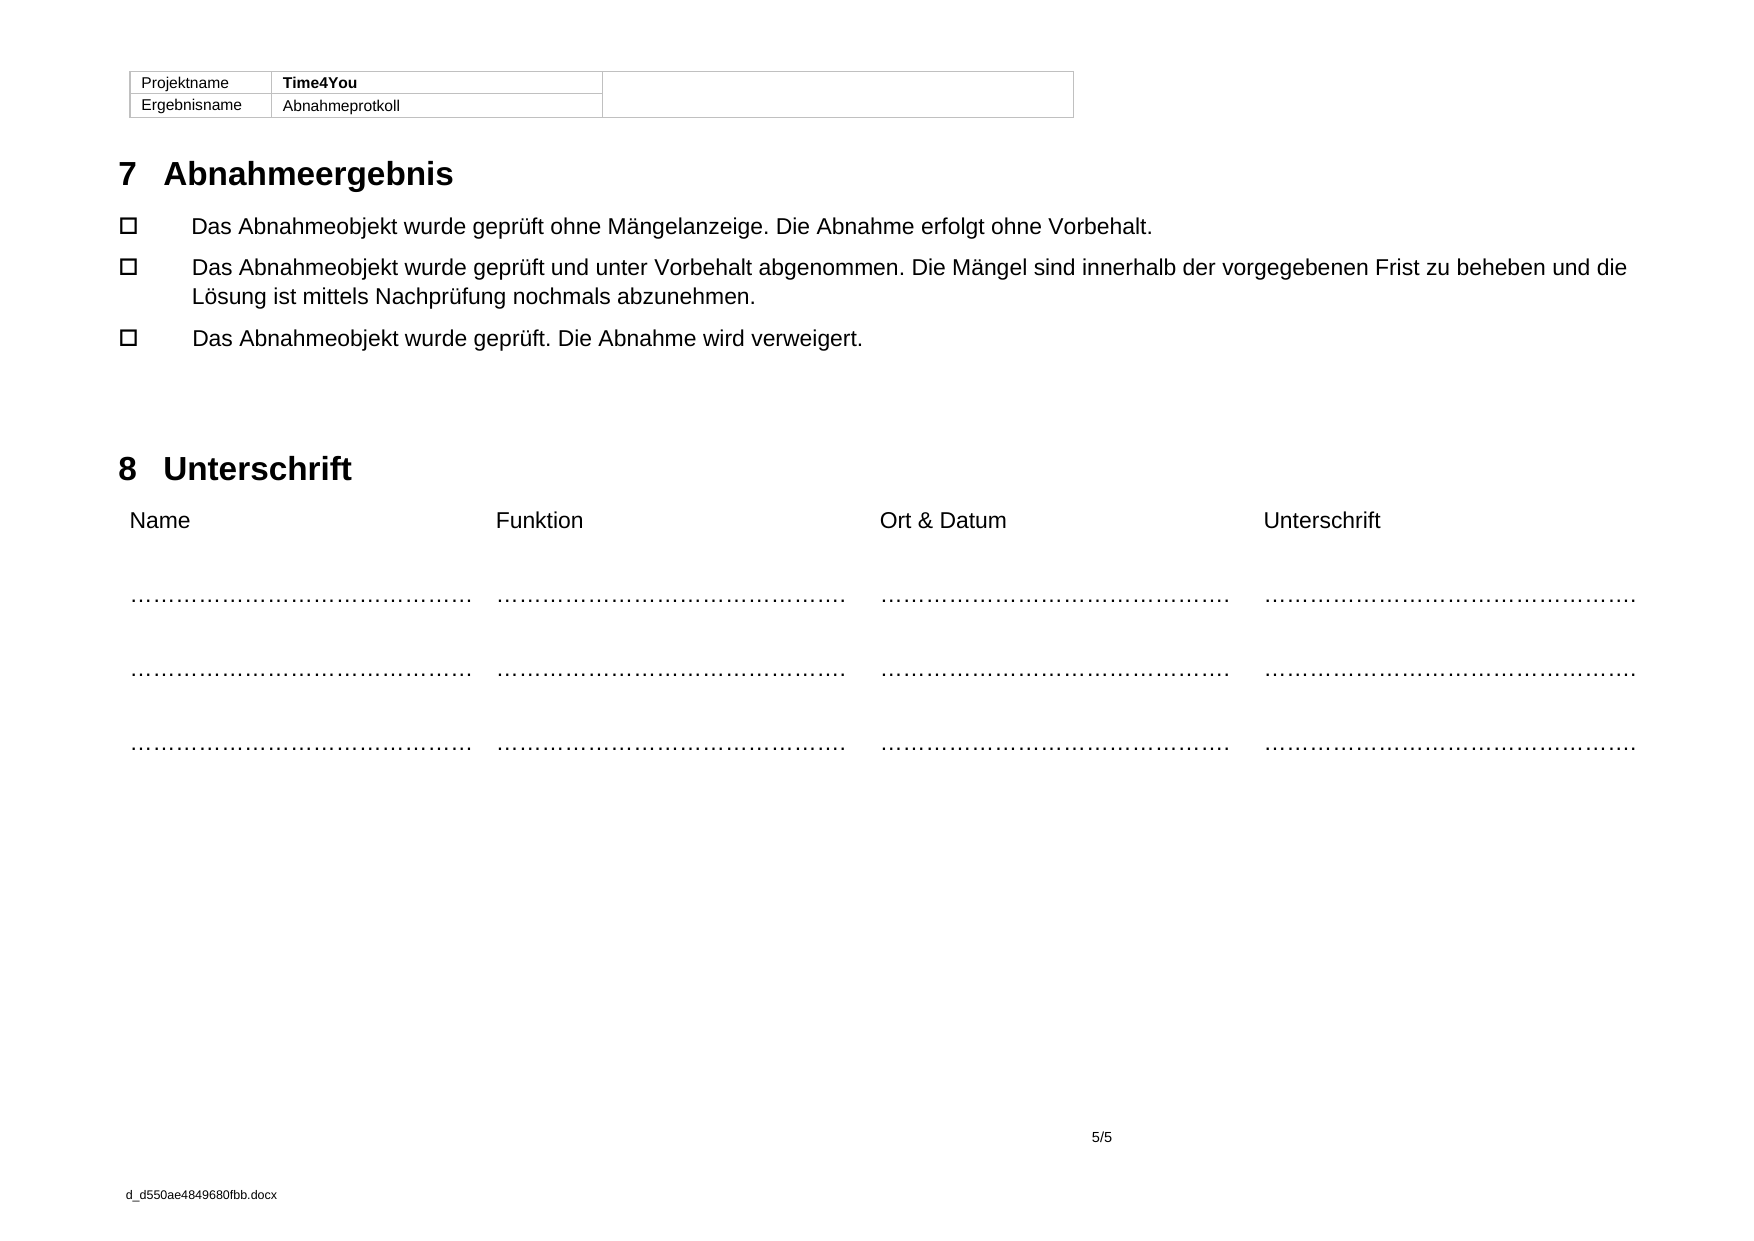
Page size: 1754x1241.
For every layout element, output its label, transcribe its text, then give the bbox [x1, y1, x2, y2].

table_cell ………………………………………. [868, 549, 1252, 623]
table_cell ………………………………………. [484, 549, 868, 623]
table_header Unterschrift [1252, 508, 1653, 549]
table_header Name [118, 508, 484, 549]
table_cell ……………………………………… [118, 549, 484, 623]
subtitle Unterschrift [118, 449, 1659, 487]
text Das Abnahmeobjekt wurde geprüft ohne Mängelanzeige. Die Abnahme erfolgt ohne Vorbehalt. [118, 213, 1659, 239]
subtitle Abnahmeergebnis [118, 154, 1659, 192]
table_cell ………………………………………. [484, 696, 868, 770]
table_cell ………………………………………. [868, 623, 1252, 696]
text Das Abnahmeobjekt wurde geprüft und unter Vorbehalt abgenommen. Die Mängel sind innerhalb der vorgegebenen Frist zu beheben und die Lösung ist mittels Nachprüfung nochmals abzunehmen. [118, 254, 1659, 309]
table_cell …………………………………………. [1252, 696, 1653, 770]
table_cell ……………………………………… [118, 623, 484, 696]
table_header Ort & Datum [868, 508, 1252, 549]
table_cell …………………………………………. [1252, 623, 1653, 696]
text Das Abnahmeobjekt wurde geprüft. Die Abnahme wird verweigert. [118, 324, 1659, 351]
table_cell ………………………………………. [868, 696, 1252, 770]
table_cell ……………………………………… [118, 696, 484, 770]
table_cell ………………………………………. [484, 623, 868, 696]
table_cell …………………………………………. [1252, 549, 1653, 623]
table_header Funktion [484, 508, 868, 549]
